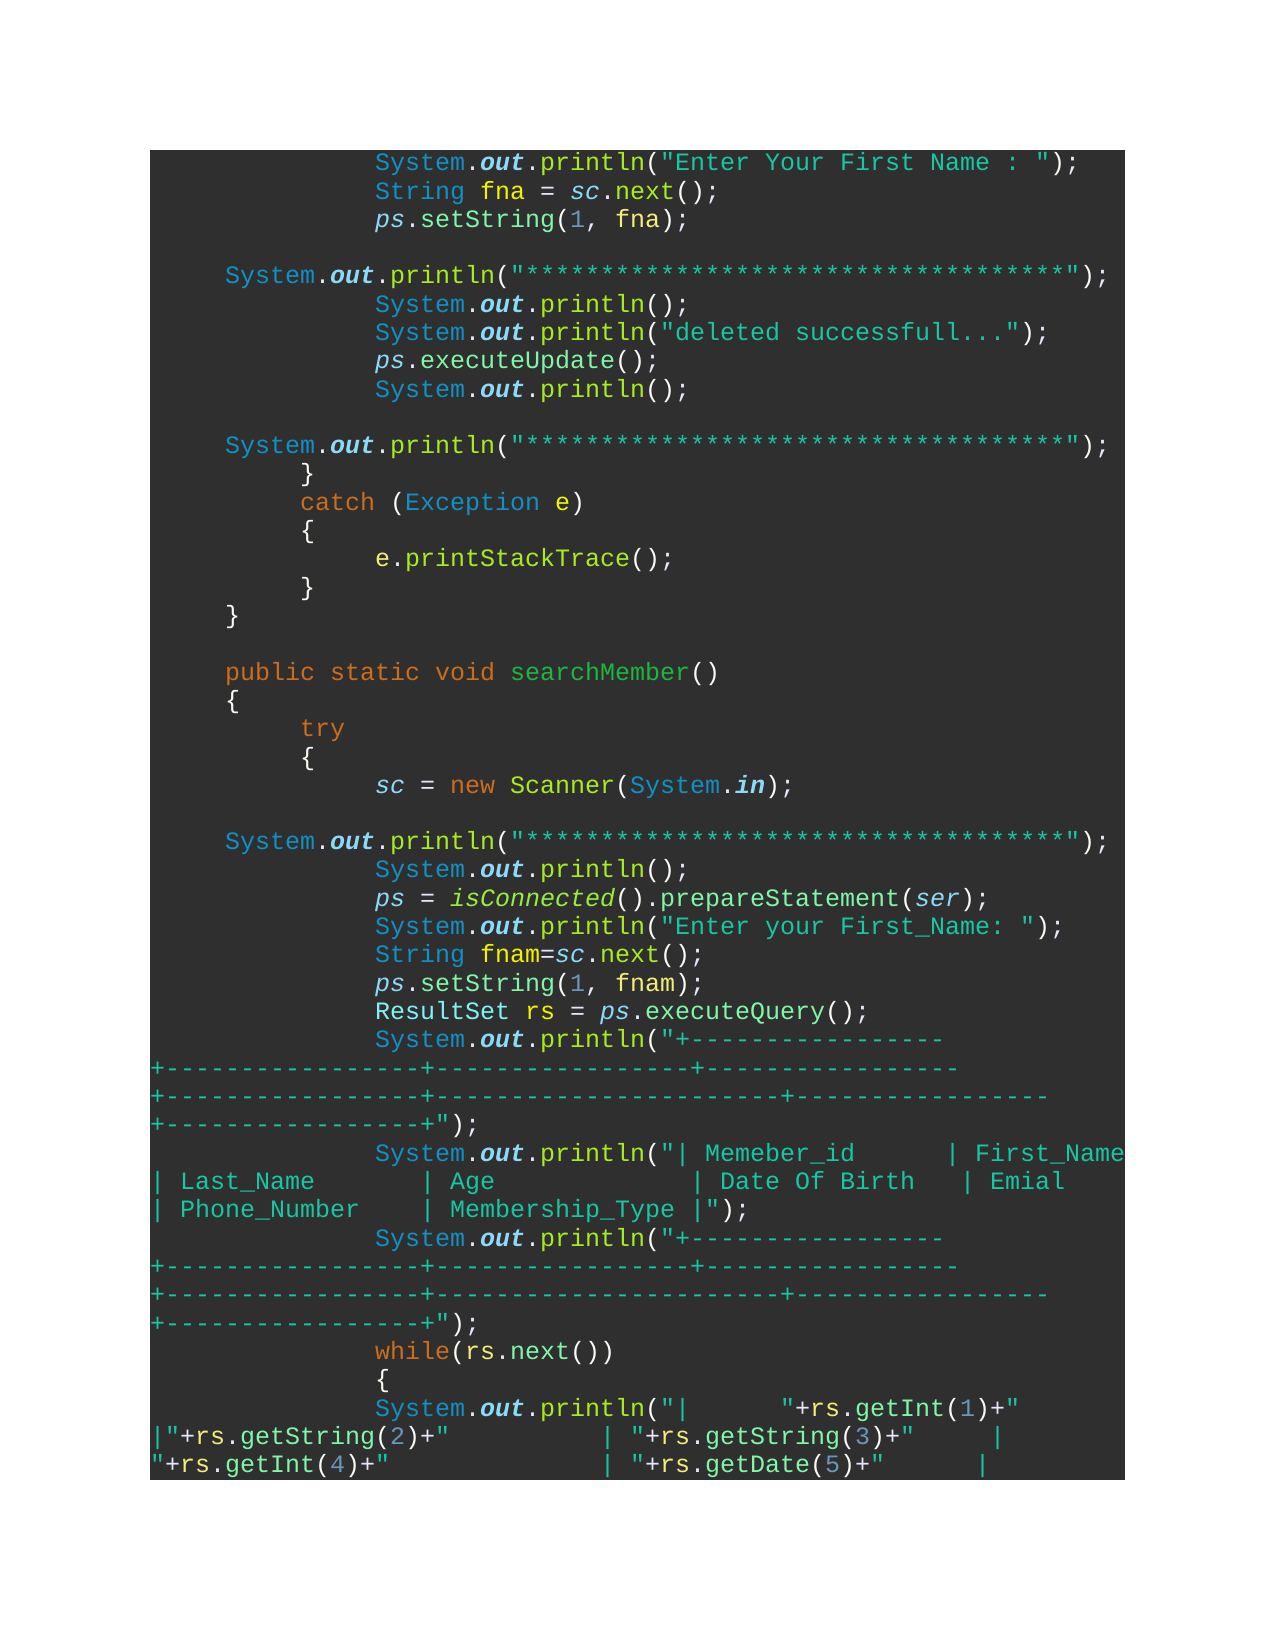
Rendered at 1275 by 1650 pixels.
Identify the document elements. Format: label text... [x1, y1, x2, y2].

text } [150, 574, 1125, 603]
text ps.setString(1, fna); [150, 207, 1125, 235]
text System.out.println("************************************"); [150, 801, 1125, 857]
text ResultSet rs = ps.executeQuery(); [150, 999, 1125, 1027]
text System.out.println(); [150, 291, 1125, 320]
text System.out.println("deleted successfull..."); [150, 320, 1125, 348]
text System.out.println("************************************"); [150, 235, 1125, 291]
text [150, 1395, 1125, 1480]
text System.out.println("| Memeber_id | First_Name | Last_Name | Age | Date Of Birth | Emial | Phone_Number | Membership_Type |"); [150, 1140, 1125, 1225]
text ps = isConnected().prepareStatement(ser); [150, 885, 1125, 914]
text String fnam=sc.next(); [150, 942, 1125, 970]
text String fna = sc.next(); [150, 178, 1125, 207]
text ps.setString(1, fnam); [150, 970, 1125, 999]
text System.out.println("Enter your First_Name: "); [150, 914, 1125, 942]
text System.out.println("Enter Your First Name : "); [150, 150, 1125, 178]
text { [150, 744, 1125, 772]
text } [150, 461, 1125, 489]
text catch (Exception e) [150, 489, 1125, 518]
text System.out.println("************************************"); [150, 405, 1125, 461]
text while(rs.next()) [150, 1339, 1125, 1367]
text public static void searchMember() [150, 659, 1125, 687]
text e.printStackTrace(); [150, 546, 1125, 574]
text try [150, 716, 1125, 744]
text } [150, 603, 1125, 631]
text sc = new Scanner(System.in); [150, 772, 1125, 801]
text { [150, 687, 1125, 716]
text ps.executeUpdate(); [150, 348, 1125, 376]
text System.out.println(); [150, 857, 1125, 885]
text System.out.println(); [150, 376, 1125, 405]
text { [150, 1367, 1125, 1395]
text { [150, 518, 1125, 546]
